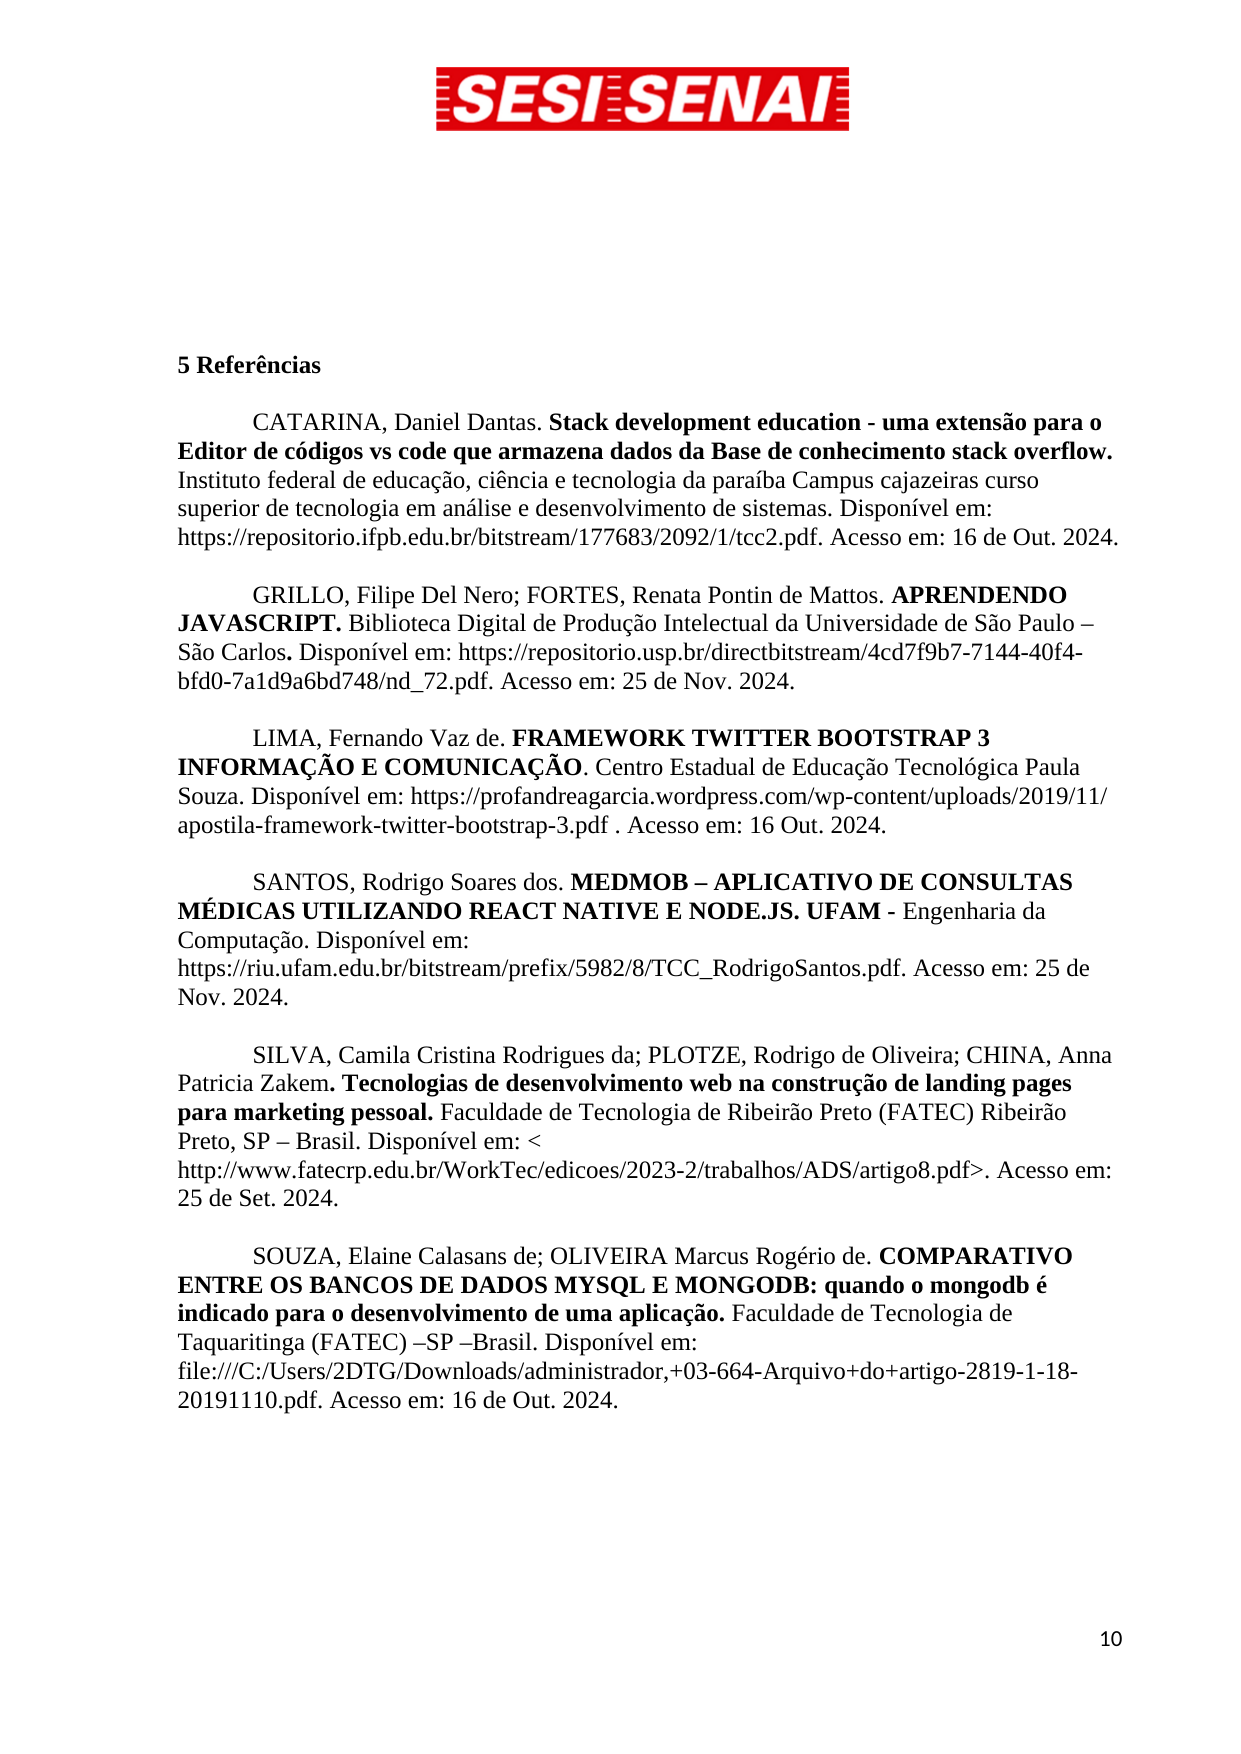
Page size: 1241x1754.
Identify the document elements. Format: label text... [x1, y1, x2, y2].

text GRILLO, Filipe Del Nero; FORTES, Renata Pontin de Mattos. APRENDENDO JAVASCRIPT. Biblioteca Digital de Produção Intelectual da Universidade de São Paulo – São Carlos. Disponível em: https://repositorio.usp.br/directbitstream/4cd7f9b7-7144-40f4-bfd0-7a1d9a6bd748/nd_72.pdf. Acesso em: 25 de Nov. 2024. [177, 580, 1122, 695]
text Editor de códigos vs code que armazena dados da Base de conhecimento stack overflow. Instituto federal de educação, ciência e tecnologia da paraíba Campus cajazeiras curso superior de tecnologia em análise e desenvolvimento de sistemas. Disponível em: https://repositorio.ifpb.edu.br/bitstream/177683/2092/1/tcc2.pdf. Acesso em: 16 de Out. 2024. [177, 436, 1122, 551]
text 5 Referências [177, 350, 1122, 378]
text SILVA, Camila Cristina Rodrigues da; PLOTZE, Rodrigo de Oliveira; CHINA, Anna Patricia Zakem. Tecnologias de desenvolvimento web na construção de landing pages para marketing pessoal. Faculdade de Tecnologia de Ribeirão Preto (FATEC) Ribeirão Preto, SP – Brasil. Disponível em: < http://www.fatecrp.edu.br/WorkTec/edicoes/2023-2/trabalhos/ADS/artigo8.pdf>. Acesso em: 25 de Set. 2024. [177, 1040, 1122, 1212]
text LIMA, Fernando Vaz de. FRAMEWORK TWITTER BOOTSTRAP 3 INFORMAÇÃO E COMUNICAÇÃO. Centro Estadual de Educação Tecnológica Paula Souza. Disponível em: https://profandreagarcia.wordpress.com/wp-content/uploads/2019/11/apostila-framework-twitter-bootstrap-3.pdf . Acesso em: 16 Out. 2024. [177, 723, 1122, 838]
text SOUZA, Elaine Calasans de; OLIVEIRA Marcus Rogério de. COMPARATIVO ENTRE OS BANCOS DE DADOS MYSQL E MONGODB: quando o mongodb é indicado para o desenvolvimento de uma aplicação. Faculdade de Tecnologia de Taquaritinga (FATEC) –SP –Brasil. Disponível em: file:///C:/Users/2DTG/Downloads/administrador,+03-664-Arquivo+do+artigo-2819-1-18-20191110.pdf. Acesso em: 16 de Out. 2024. [177, 1241, 1122, 1413]
text SANTOS, Rodrigo Soares dos. MEDMOB – APLICATIVO DE CONSULTAS MÉDICAS UTILIZANDO REACT NATIVE E NODE.JS. UFAM - Engenharia da Computação. Disponível em: https://riu.ufam.edu.br/bitstream/prefix/5982/8/TCC_RodrigoSantos.pdf. Acesso em: 25 de Nov. 2024. [177, 867, 1122, 1011]
picture [436, 67, 850, 131]
text CATARINA, Daniel Dantas. Stack development education - uma extensão para o [177, 407, 1122, 436]
